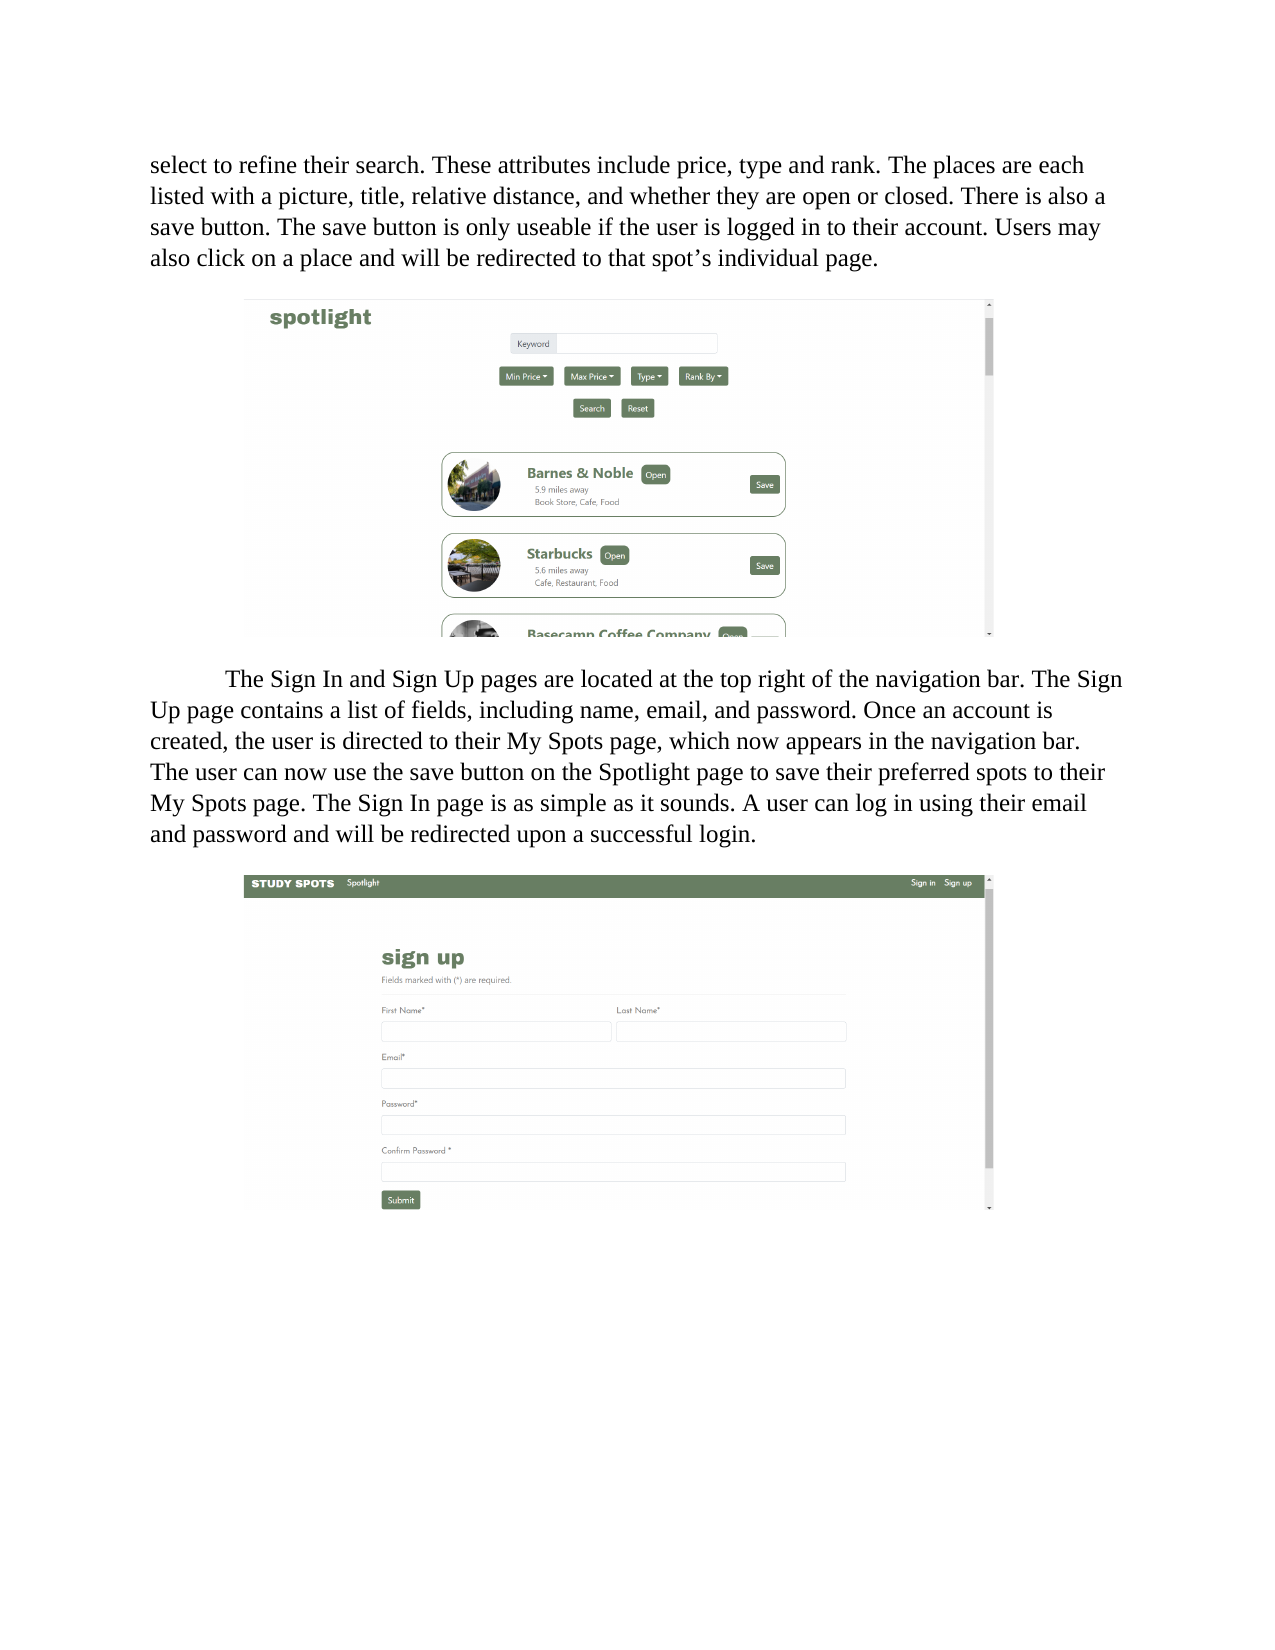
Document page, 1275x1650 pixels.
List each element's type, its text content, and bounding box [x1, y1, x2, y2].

text The Sign In and Sign Up pages are located at the top right of the navigation bar. The Sign Up page contains a list of fields, including name, email, and password. Once an account is created, the user is directed to their My Spots page, which now appears in the navigation bar. The user can now use the save button on the Spotlight page to save their preferred spots to their My Spots page. The Sign In page is as simple as it sounds. A user can log in using their email and password and will be redirected upon a successful login. [150, 664, 1125, 848]
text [150, 150, 1125, 272]
